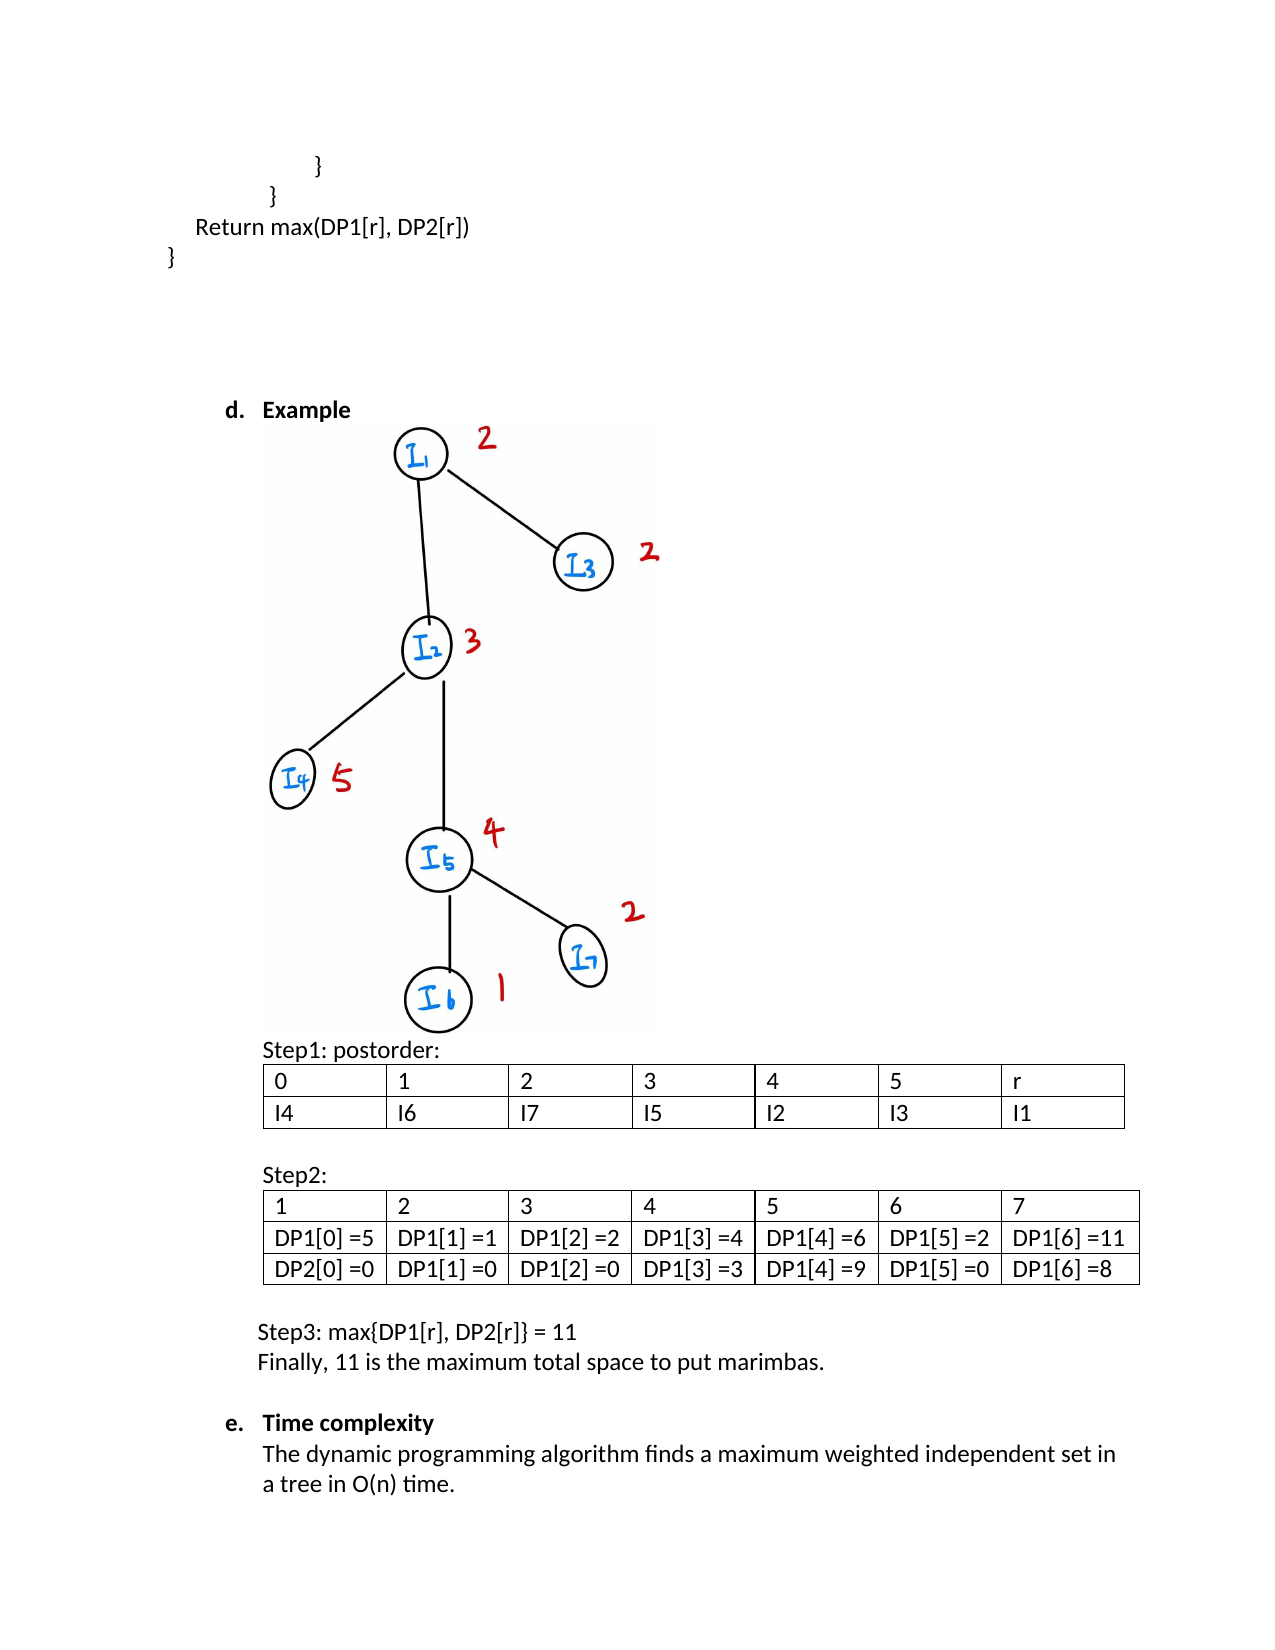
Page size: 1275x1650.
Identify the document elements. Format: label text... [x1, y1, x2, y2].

text } [150, 181, 1125, 211]
table_header 7 [1002, 1191, 1139, 1221]
table_cell I6 [387, 1097, 508, 1127]
table_cell DP1[2] =0 [509, 1254, 631, 1284]
picture [262, 424, 660, 1034]
table_header 2 [387, 1191, 508, 1221]
table_header 4 [632, 1191, 754, 1221]
table_cell I7 [509, 1097, 632, 1127]
table_header 0 [264, 1065, 386, 1096]
table_header 1 [387, 1065, 508, 1096]
table_cell DP1[2] =2 [509, 1222, 631, 1253]
table_header r [1002, 1065, 1124, 1096]
table_header 4 [756, 1065, 878, 1096]
table_header 3 [509, 1191, 631, 1221]
table_header 6 [879, 1191, 1001, 1221]
table_cell DP1[5] =2 [879, 1222, 1001, 1253]
table_cell I3 [879, 1097, 1001, 1127]
text Finally, 11 is the maximum total space to put marimbas. [150, 1346, 1125, 1377]
table_header 1 [264, 1191, 386, 1221]
list The dynamic programming algorithm finds a maximum weighted independent set in a tree in O(n) time. [262, 1438, 1125, 1499]
table_cell I1 [1002, 1097, 1124, 1127]
table_cell DP1[6] =11 [1002, 1222, 1139, 1253]
table_cell DP1[3] =4 [632, 1222, 754, 1253]
list Step2: [262, 1159, 1125, 1189]
text Step3: max{DP1[r], DP2[r]} = 11 [150, 1316, 1125, 1346]
text Return max(DP1[r], DP2[r]) [150, 211, 1125, 242]
table_cell DP1[1] =1 [387, 1222, 508, 1253]
table_cell DP1[1] =0 [387, 1254, 508, 1284]
list Step1: postorder: [262, 1034, 1125, 1064]
table_cell DP1[5] =0 [879, 1254, 1001, 1284]
list Example [225, 394, 1125, 425]
table_header 2 [509, 1065, 632, 1096]
table_cell DP1[4] =6 [756, 1222, 878, 1253]
table_cell DP1[4] =9 [756, 1254, 878, 1284]
table_cell I5 [633, 1097, 754, 1127]
table_cell DP1[6] =8 [1002, 1254, 1139, 1284]
text } [150, 150, 1125, 181]
table_cell DP1[3] =3 [632, 1254, 754, 1284]
table_cell I2 [756, 1097, 878, 1127]
table_cell DP2[0] =0 [264, 1254, 386, 1284]
table_cell DP1[0] =5 [264, 1222, 386, 1253]
table_cell I4 [264, 1097, 386, 1127]
text } [150, 242, 1125, 272]
table_header 5 [879, 1065, 1001, 1096]
list Time complexity [225, 1407, 1125, 1438]
table_header 3 [633, 1065, 754, 1096]
table_header 5 [756, 1191, 878, 1221]
